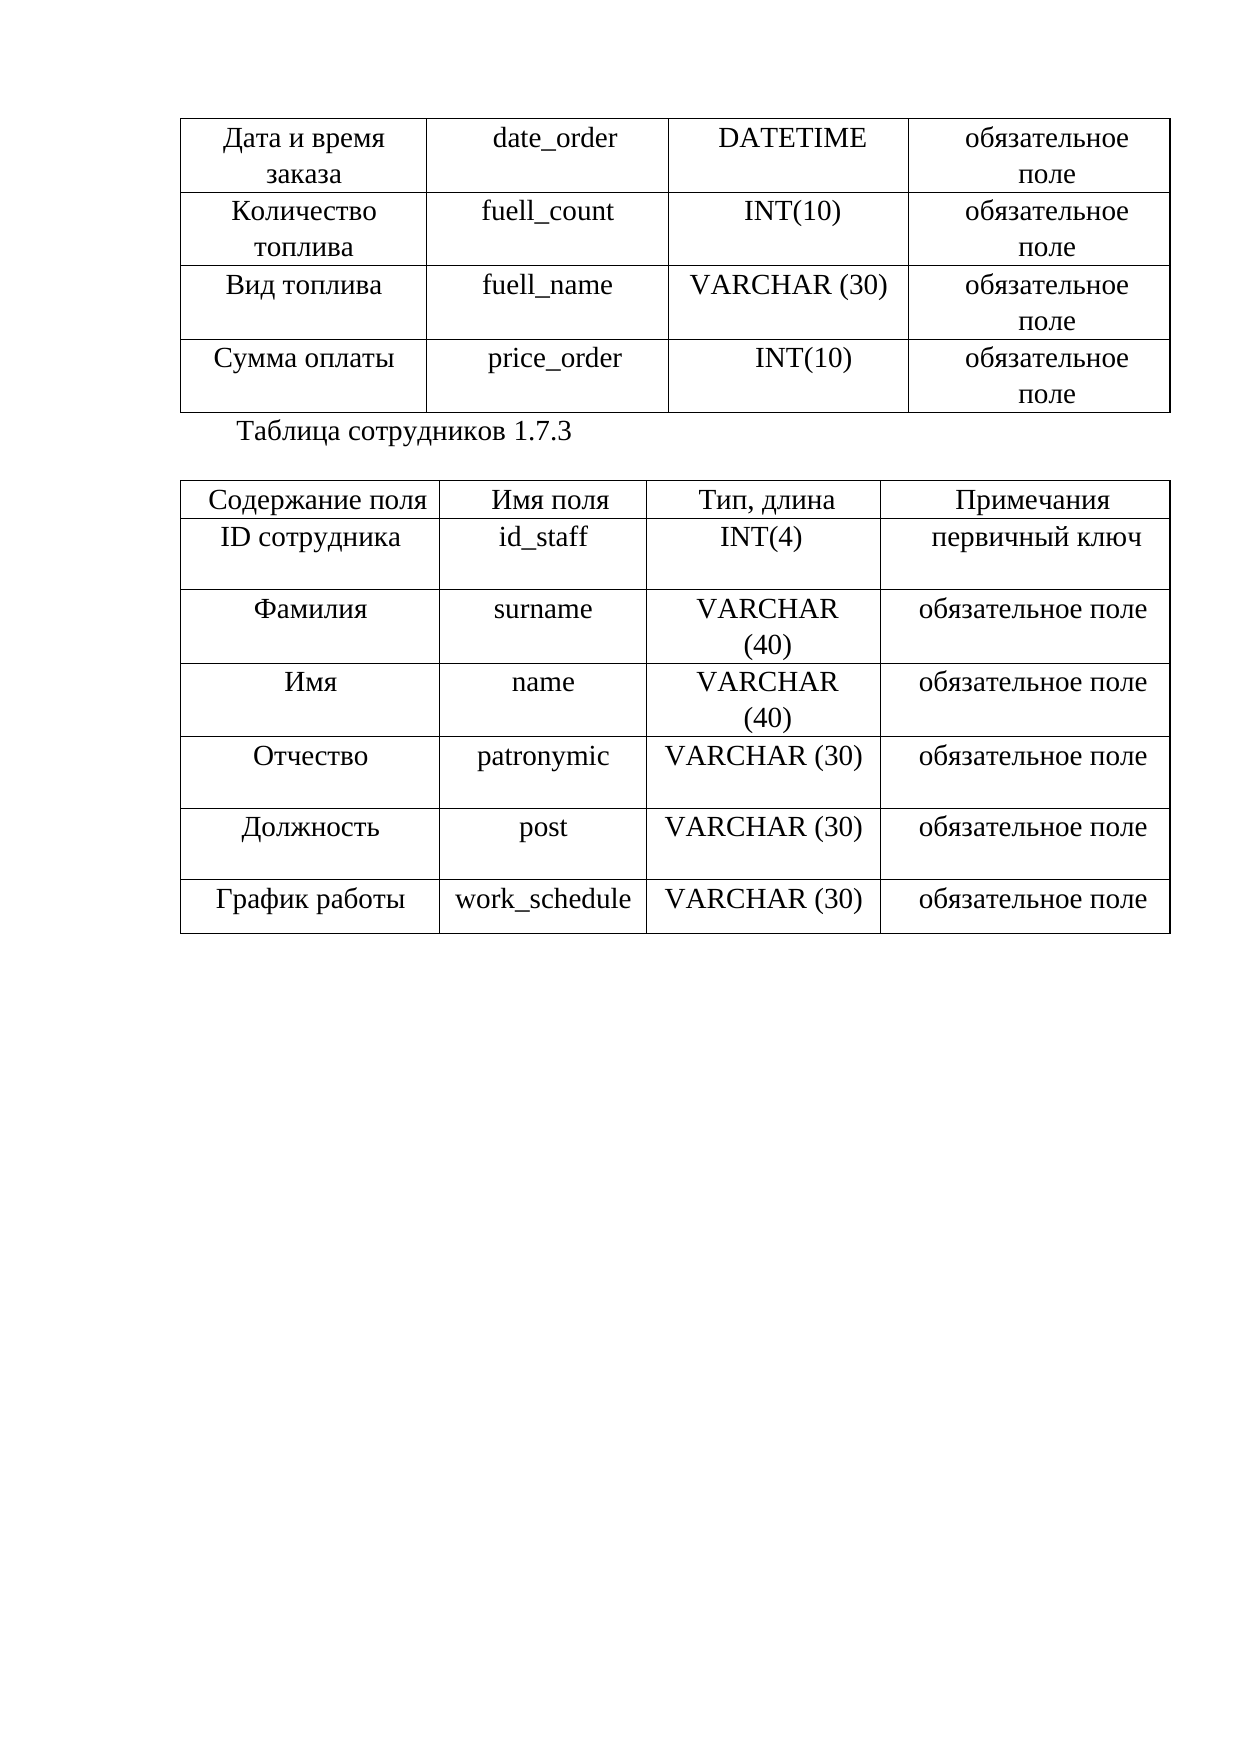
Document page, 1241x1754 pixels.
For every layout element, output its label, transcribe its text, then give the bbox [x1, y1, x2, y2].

table_cell первичный ключ [881, 519, 1169, 589]
table_cell fuell_count [427, 193, 668, 265]
table_cell Должность [181, 809, 439, 879]
table_cell обязательное поле [881, 664, 1169, 736]
table_cell VARCHAR(40) [647, 590, 880, 663]
table_cell name [440, 664, 646, 736]
table_cell Отчество [181, 737, 439, 808]
table_cell VARCHAR (30) [647, 737, 880, 808]
table_header Тип, длина [647, 481, 880, 518]
table_cell DATETIME [669, 119, 908, 192]
table_cell INT(10) [669, 193, 908, 265]
table_cell обязательное поле [881, 880, 1169, 933]
table_cell INT(4) [647, 519, 880, 589]
table_header Имя поля [440, 481, 646, 518]
table_cell Имя [181, 664, 439, 736]
table_cell price_order [427, 340, 668, 412]
table_cell обязательное поле [881, 809, 1169, 879]
table_cell date_order [427, 119, 668, 192]
table_cell Вид топлива [181, 266, 426, 339]
table_cell обязательное поле [881, 737, 1169, 808]
table_cell График работы [181, 880, 439, 933]
table_cell обязательное поле [909, 340, 1169, 412]
table_header Примечания [881, 481, 1169, 518]
table_cell VARCHAR (30) [647, 809, 880, 879]
table_cell VARCHAR(40) [647, 664, 880, 736]
table_cell surname [440, 590, 646, 663]
table_cell Количество топлива [181, 193, 426, 265]
table_cell VARCHAR (30) [669, 266, 908, 339]
table_cell work_schedule [440, 880, 646, 933]
table_cell обязательное поле [881, 590, 1169, 663]
table_cell Сумма оплаты [181, 340, 426, 412]
table_cell INT(10) [669, 340, 908, 412]
table_header Содержание поля [181, 481, 439, 518]
table_cell обязательное поле [909, 193, 1169, 265]
table_cell id_staff [440, 519, 646, 589]
table_cell Фамилия [181, 590, 439, 663]
table_cell обязательное поле [909, 119, 1169, 192]
table_cell Дата и время заказа [181, 119, 426, 192]
table_cell обязательное поле [909, 266, 1169, 339]
table_cell post [440, 809, 646, 879]
table_cell fuell_name [427, 266, 668, 339]
text Таблица сотрудников 1.7.3 [177, 413, 1152, 447]
table_cell VARCHAR (30) [647, 880, 880, 933]
table_cell patronymic [440, 737, 646, 808]
table_cell ID сотрудника [181, 519, 439, 589]
